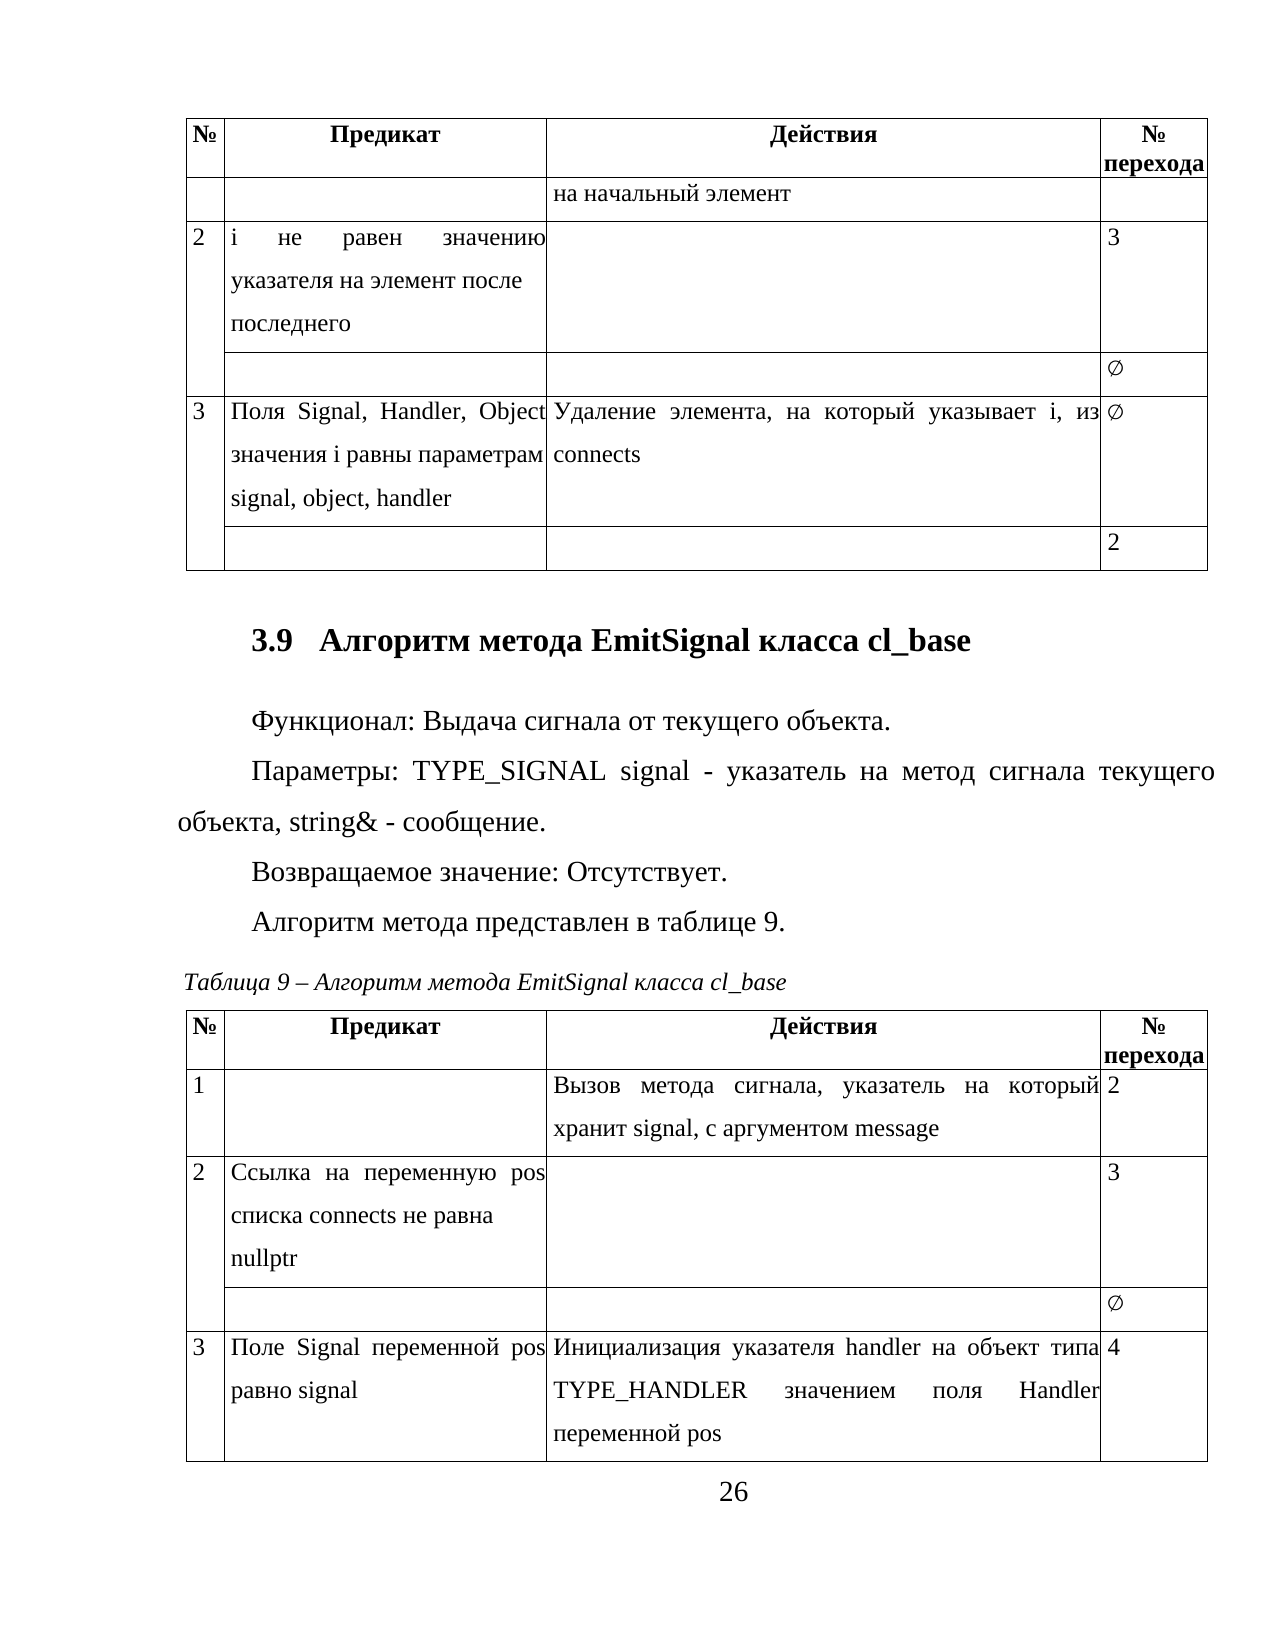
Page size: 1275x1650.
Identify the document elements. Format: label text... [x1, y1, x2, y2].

table_cell Ссылка на переменную pos списка connects не равна nullptr [225, 1157, 546, 1287]
table_cell 2 [1101, 1070, 1207, 1156]
table_cell ∅ [1101, 353, 1207, 396]
table_cell 1 [187, 1070, 224, 1156]
table_header № [187, 1011, 224, 1069]
text Возвращаемое значение: Отсутствует. [177, 854, 1216, 888]
table_cell [225, 527, 546, 570]
table_cell 2 [1101, 178, 1207, 221]
table_cell 3 [1101, 222, 1207, 351]
table_header Действия [547, 1011, 1100, 1069]
table_cell ∅ [1101, 1288, 1207, 1331]
text Параметры: TYPE_SIGNAL signal - указатель на метод сигнала текущего объекта, string& - сообщение. [177, 753, 1216, 837]
table_cell Поле Signal переменной pos равно signal [225, 1332, 546, 1461]
table_cell [225, 178, 546, 221]
table_header Действия [547, 119, 1100, 177]
table_cell [547, 1157, 1100, 1287]
table_cell i не равен значению указателя на элемент после последнего [225, 222, 546, 351]
table_cell ∅ [1101, 397, 1207, 526]
table_cell 2 [187, 222, 224, 396]
table_cell 2 [187, 1157, 224, 1331]
table_cell [547, 353, 1100, 396]
table_header № перехода [1101, 119, 1207, 177]
table_cell Инициализация указателя handler на объект типа TYPE_HANDLER значением поля Handler переменной pos [547, 1332, 1100, 1461]
table_cell [225, 1070, 546, 1156]
table_cell [225, 353, 546, 396]
text Функционал: Выдача сигнала от текущего объекта. [177, 703, 1216, 737]
table_cell [225, 1288, 546, 1331]
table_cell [547, 178, 1100, 221]
table_cell Удаление элемента, на который указывает i, из connects [547, 397, 1100, 526]
table_cell [547, 527, 1100, 570]
table_header Предикат [225, 119, 546, 177]
table_cell 3 [187, 1332, 224, 1461]
table_cell Вызов метода сигнала, указатель на который хранит signal, с аргументом message [547, 1070, 1100, 1156]
table_cell [547, 222, 1100, 351]
table_cell [547, 1288, 1100, 1331]
table_cell 4 [1101, 1332, 1207, 1461]
table_header Предикат [225, 1011, 546, 1069]
table_header № [187, 119, 224, 177]
table_cell 3 [187, 397, 224, 570]
table_header № перехода [1101, 1011, 1207, 1069]
table_cell Поля Signal, Handler, Object значения i равны параметрам signal, object, handler [225, 397, 546, 526]
table_cell 2 [1101, 527, 1207, 570]
table_cell 1 [187, 178, 224, 221]
text Алгоритм метода представлен в таблице 9. [177, 904, 1216, 938]
table_cell 3 [1101, 1157, 1207, 1287]
text Таблица 9 – Алгоритм метода EmitSignal класса cl_base [183, 967, 1216, 996]
subtitle Алгоритм метода EmitSignal класса cl_base [177, 621, 1216, 659]
